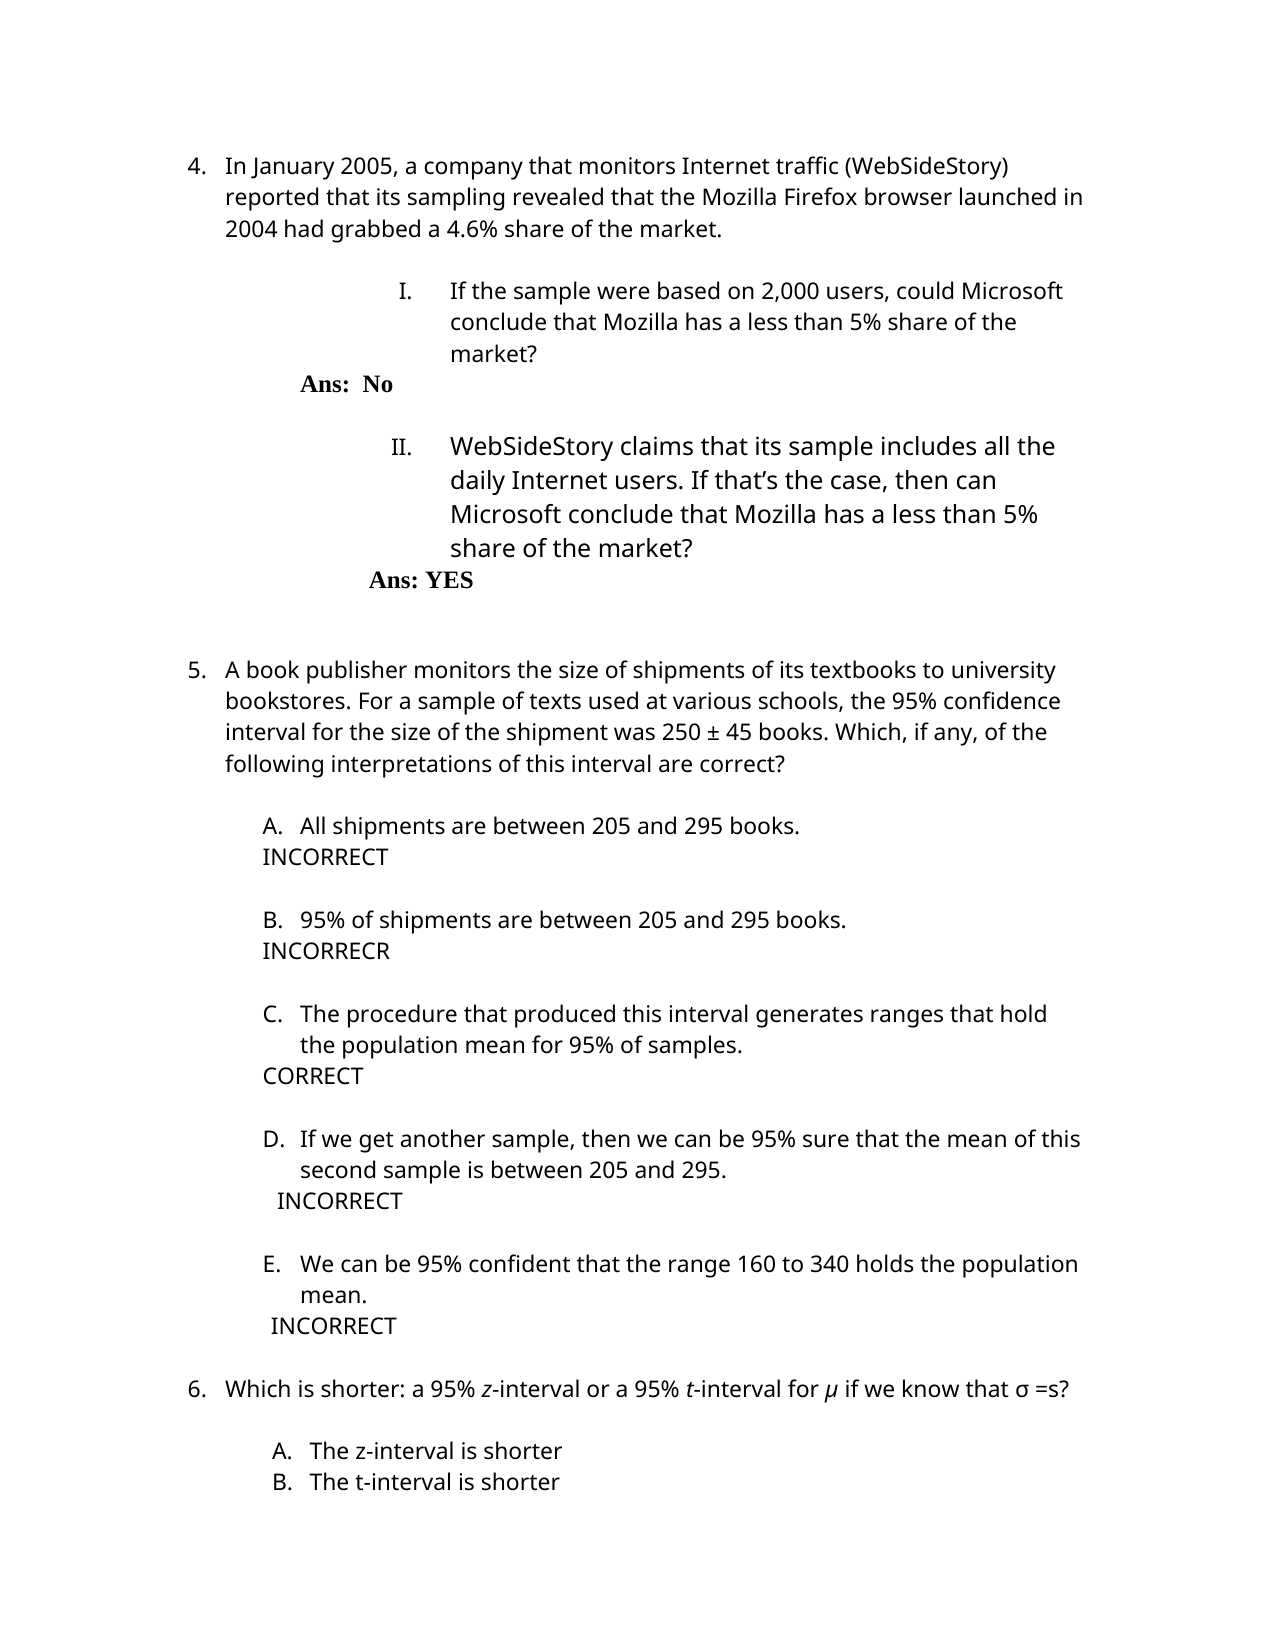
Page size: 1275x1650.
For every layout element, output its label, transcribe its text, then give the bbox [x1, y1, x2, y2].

text Ans: YES [187, 565, 1087, 594]
list The t-interval is shorter [272, 1466, 1087, 1497]
text INCORRECT [187, 1185, 1087, 1216]
text INCORRECT [187, 1310, 1087, 1341]
list 95% of shipments are between 205 and 295 books. [262, 904, 1087, 935]
text Ans: No [300, 369, 1087, 397]
list A book publisher monitors the size of shipments of its textbooks to university bookstores. For a sample of texts used at various schools, the 95% confidence interval for the size of the shipment was 250 ± 45 books. Which, if any, of the following interpretations of this interval are correct? [187, 654, 1087, 779]
text CORRECT [262, 1060, 1087, 1091]
text INCORRECR [262, 935, 1087, 966]
text INCORRECT [262, 841, 1087, 872]
list All shipments are between 205 and 295 books. [262, 810, 1087, 841]
list If we get another sample, then we can be 95% sure that the mean of this second sample is between 205 and 295. [262, 1122, 1087, 1185]
list WebSideStory claims that its sample includes all the daily Internet users. If that’s the case, then can Microsoft conclude that Mozilla has a less than 5% share of the market? [412, 429, 1087, 565]
list Which is shorter: a 95% z-interval or a 95% t-interval for μ if we know that σ =s? [187, 1372, 1087, 1404]
list The procedure that produced this interval generates ranges that hold the population mean for 95% of samples. [262, 997, 1087, 1060]
list If the sample were based on 2,000 users, could Microsoft conclude that Mozilla has a less than 5% share of the market? [412, 275, 1087, 369]
list In January 2005, a company that monitors Internet traffic (WebSideStory) reported that its sampling revealed that the Mozilla Firefox browser launched in 2004 had grabbed a 4.6% share of the market. [187, 150, 1087, 244]
list The z-interval is shorter [272, 1435, 1087, 1466]
list We can be 95% confident that the range 160 to 340 holds the population mean. [262, 1247, 1087, 1310]
